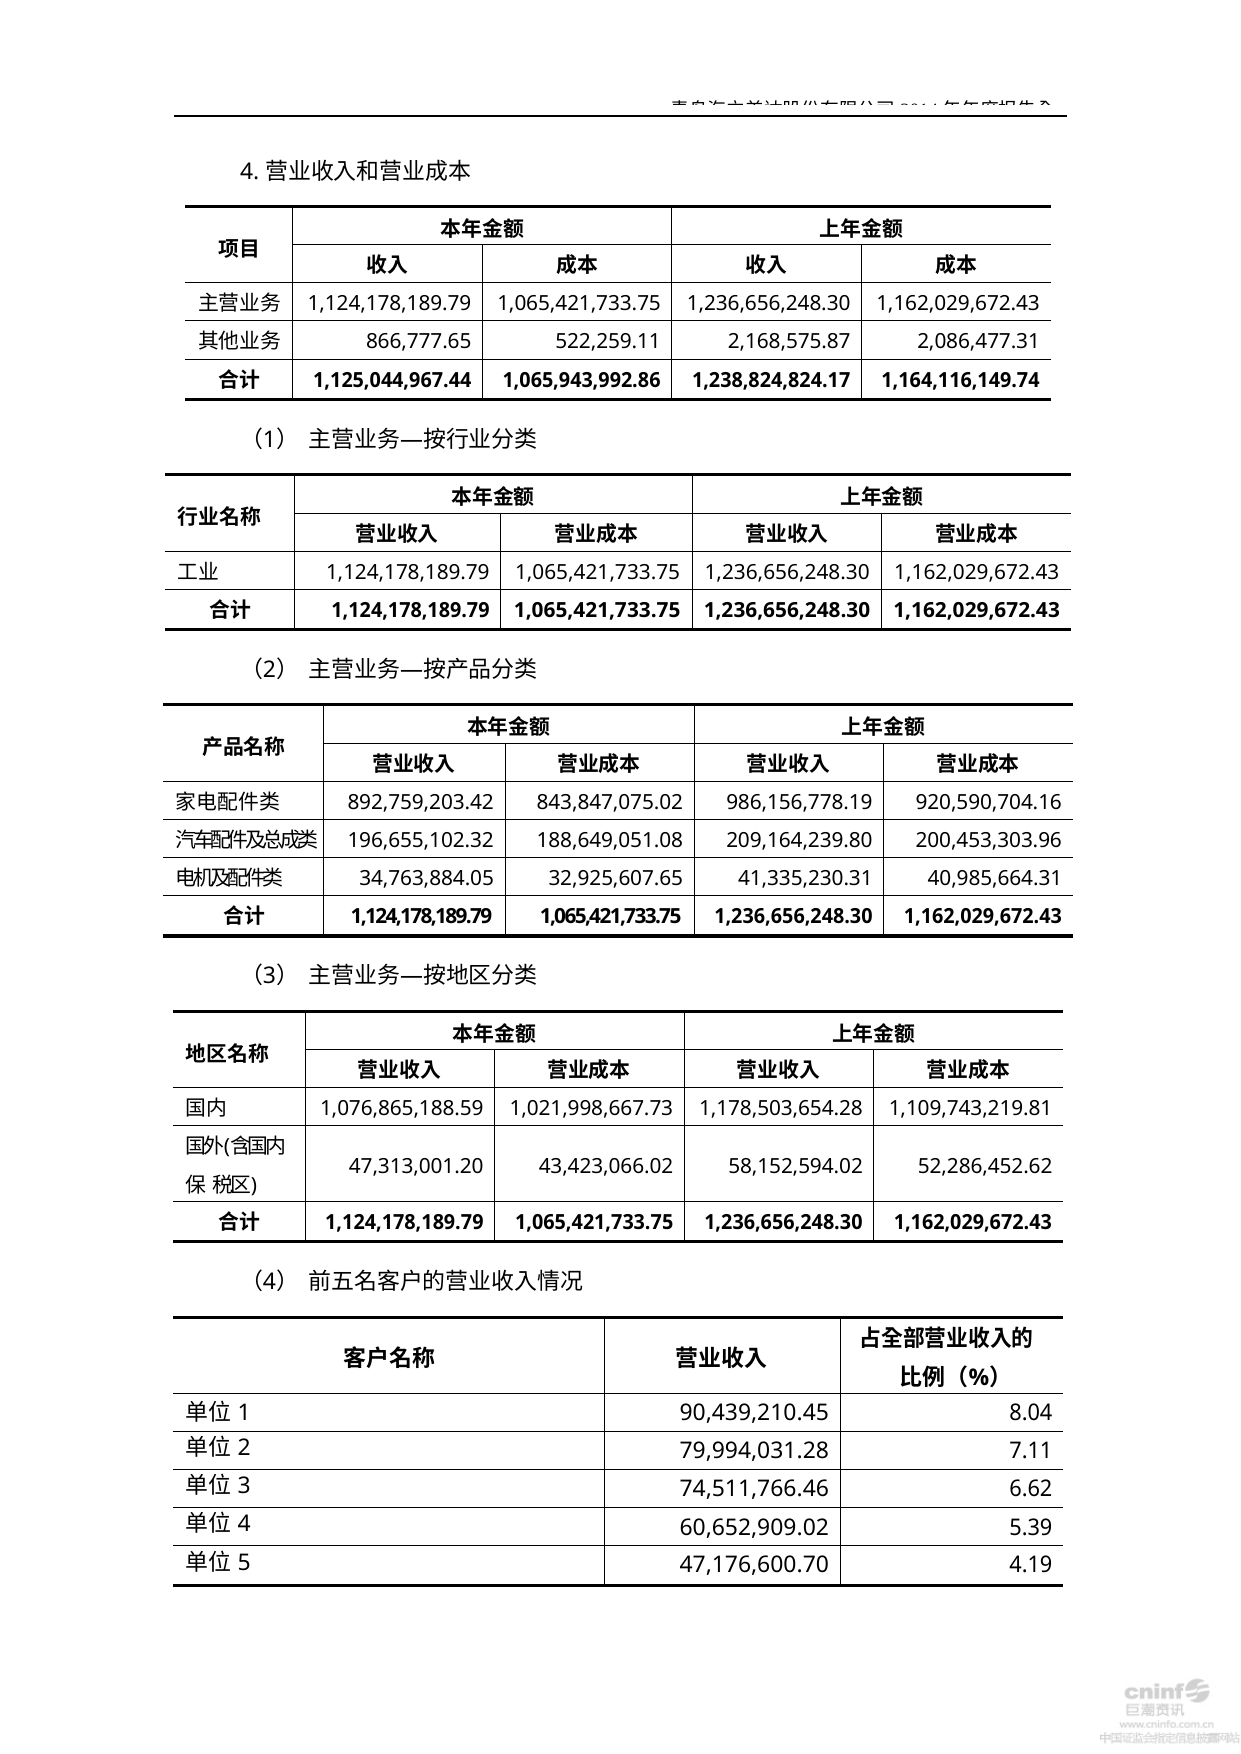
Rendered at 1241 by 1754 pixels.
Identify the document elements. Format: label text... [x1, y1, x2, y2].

text （2） 主营业务—按产品分类 [240, 653, 1144, 684]
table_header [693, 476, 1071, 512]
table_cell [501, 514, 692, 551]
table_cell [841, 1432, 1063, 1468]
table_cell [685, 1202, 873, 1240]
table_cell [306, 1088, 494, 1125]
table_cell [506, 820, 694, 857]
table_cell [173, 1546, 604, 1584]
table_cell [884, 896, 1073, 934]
text （1） 主营业务—按行业分类 [240, 423, 1144, 454]
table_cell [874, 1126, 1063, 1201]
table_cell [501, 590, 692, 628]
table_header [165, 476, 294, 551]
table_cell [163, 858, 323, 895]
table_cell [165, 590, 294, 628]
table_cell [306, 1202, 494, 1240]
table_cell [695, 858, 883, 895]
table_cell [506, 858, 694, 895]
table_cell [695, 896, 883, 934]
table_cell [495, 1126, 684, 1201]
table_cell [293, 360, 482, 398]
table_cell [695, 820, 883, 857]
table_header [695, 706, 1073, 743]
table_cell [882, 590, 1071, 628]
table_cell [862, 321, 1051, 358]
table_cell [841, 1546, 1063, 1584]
picture [1099, 1673, 1241, 1754]
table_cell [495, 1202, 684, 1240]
text （4） 前五名客户的营业收入情况 [240, 1265, 1144, 1296]
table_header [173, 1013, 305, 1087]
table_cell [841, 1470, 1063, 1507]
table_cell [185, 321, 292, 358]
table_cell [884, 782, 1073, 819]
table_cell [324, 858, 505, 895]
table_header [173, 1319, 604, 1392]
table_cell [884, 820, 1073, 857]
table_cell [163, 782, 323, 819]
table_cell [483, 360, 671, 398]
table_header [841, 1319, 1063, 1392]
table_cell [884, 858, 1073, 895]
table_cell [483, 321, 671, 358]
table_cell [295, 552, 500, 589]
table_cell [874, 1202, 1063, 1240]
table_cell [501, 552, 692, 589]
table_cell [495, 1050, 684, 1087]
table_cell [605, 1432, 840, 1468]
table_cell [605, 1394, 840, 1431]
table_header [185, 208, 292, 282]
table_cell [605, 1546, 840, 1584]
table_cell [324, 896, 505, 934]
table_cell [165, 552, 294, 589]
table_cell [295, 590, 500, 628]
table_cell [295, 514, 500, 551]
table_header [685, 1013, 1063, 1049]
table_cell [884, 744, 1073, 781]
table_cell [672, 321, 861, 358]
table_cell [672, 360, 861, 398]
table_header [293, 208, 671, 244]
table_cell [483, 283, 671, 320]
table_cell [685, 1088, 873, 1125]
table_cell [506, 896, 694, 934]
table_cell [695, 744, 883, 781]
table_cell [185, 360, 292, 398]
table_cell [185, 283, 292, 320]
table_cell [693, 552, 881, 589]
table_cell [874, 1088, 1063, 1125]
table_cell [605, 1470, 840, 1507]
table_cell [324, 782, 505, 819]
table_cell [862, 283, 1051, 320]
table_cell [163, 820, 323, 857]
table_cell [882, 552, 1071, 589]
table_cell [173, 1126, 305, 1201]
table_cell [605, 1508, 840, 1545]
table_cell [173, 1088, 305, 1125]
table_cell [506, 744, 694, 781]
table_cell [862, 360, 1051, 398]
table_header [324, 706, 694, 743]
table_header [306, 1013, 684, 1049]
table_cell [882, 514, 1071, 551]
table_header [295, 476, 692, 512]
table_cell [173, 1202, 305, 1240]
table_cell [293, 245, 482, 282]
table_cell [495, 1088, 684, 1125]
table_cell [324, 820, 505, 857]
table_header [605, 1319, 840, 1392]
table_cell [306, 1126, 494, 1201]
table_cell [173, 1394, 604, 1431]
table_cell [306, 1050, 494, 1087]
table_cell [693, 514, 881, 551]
text （3） 主营业务—按地区分类 [240, 959, 1144, 991]
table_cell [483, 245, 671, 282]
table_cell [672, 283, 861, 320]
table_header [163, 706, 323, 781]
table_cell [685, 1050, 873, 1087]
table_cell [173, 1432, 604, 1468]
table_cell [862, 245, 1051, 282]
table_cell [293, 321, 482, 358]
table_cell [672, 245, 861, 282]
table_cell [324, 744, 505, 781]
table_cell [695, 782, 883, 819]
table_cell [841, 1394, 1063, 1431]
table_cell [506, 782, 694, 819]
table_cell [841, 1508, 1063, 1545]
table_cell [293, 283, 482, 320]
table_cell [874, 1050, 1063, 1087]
text 4. 营业收入和营业成本 [240, 155, 1144, 186]
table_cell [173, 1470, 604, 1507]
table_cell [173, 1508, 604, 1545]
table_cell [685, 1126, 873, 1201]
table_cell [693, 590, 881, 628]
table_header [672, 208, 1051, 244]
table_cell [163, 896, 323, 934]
